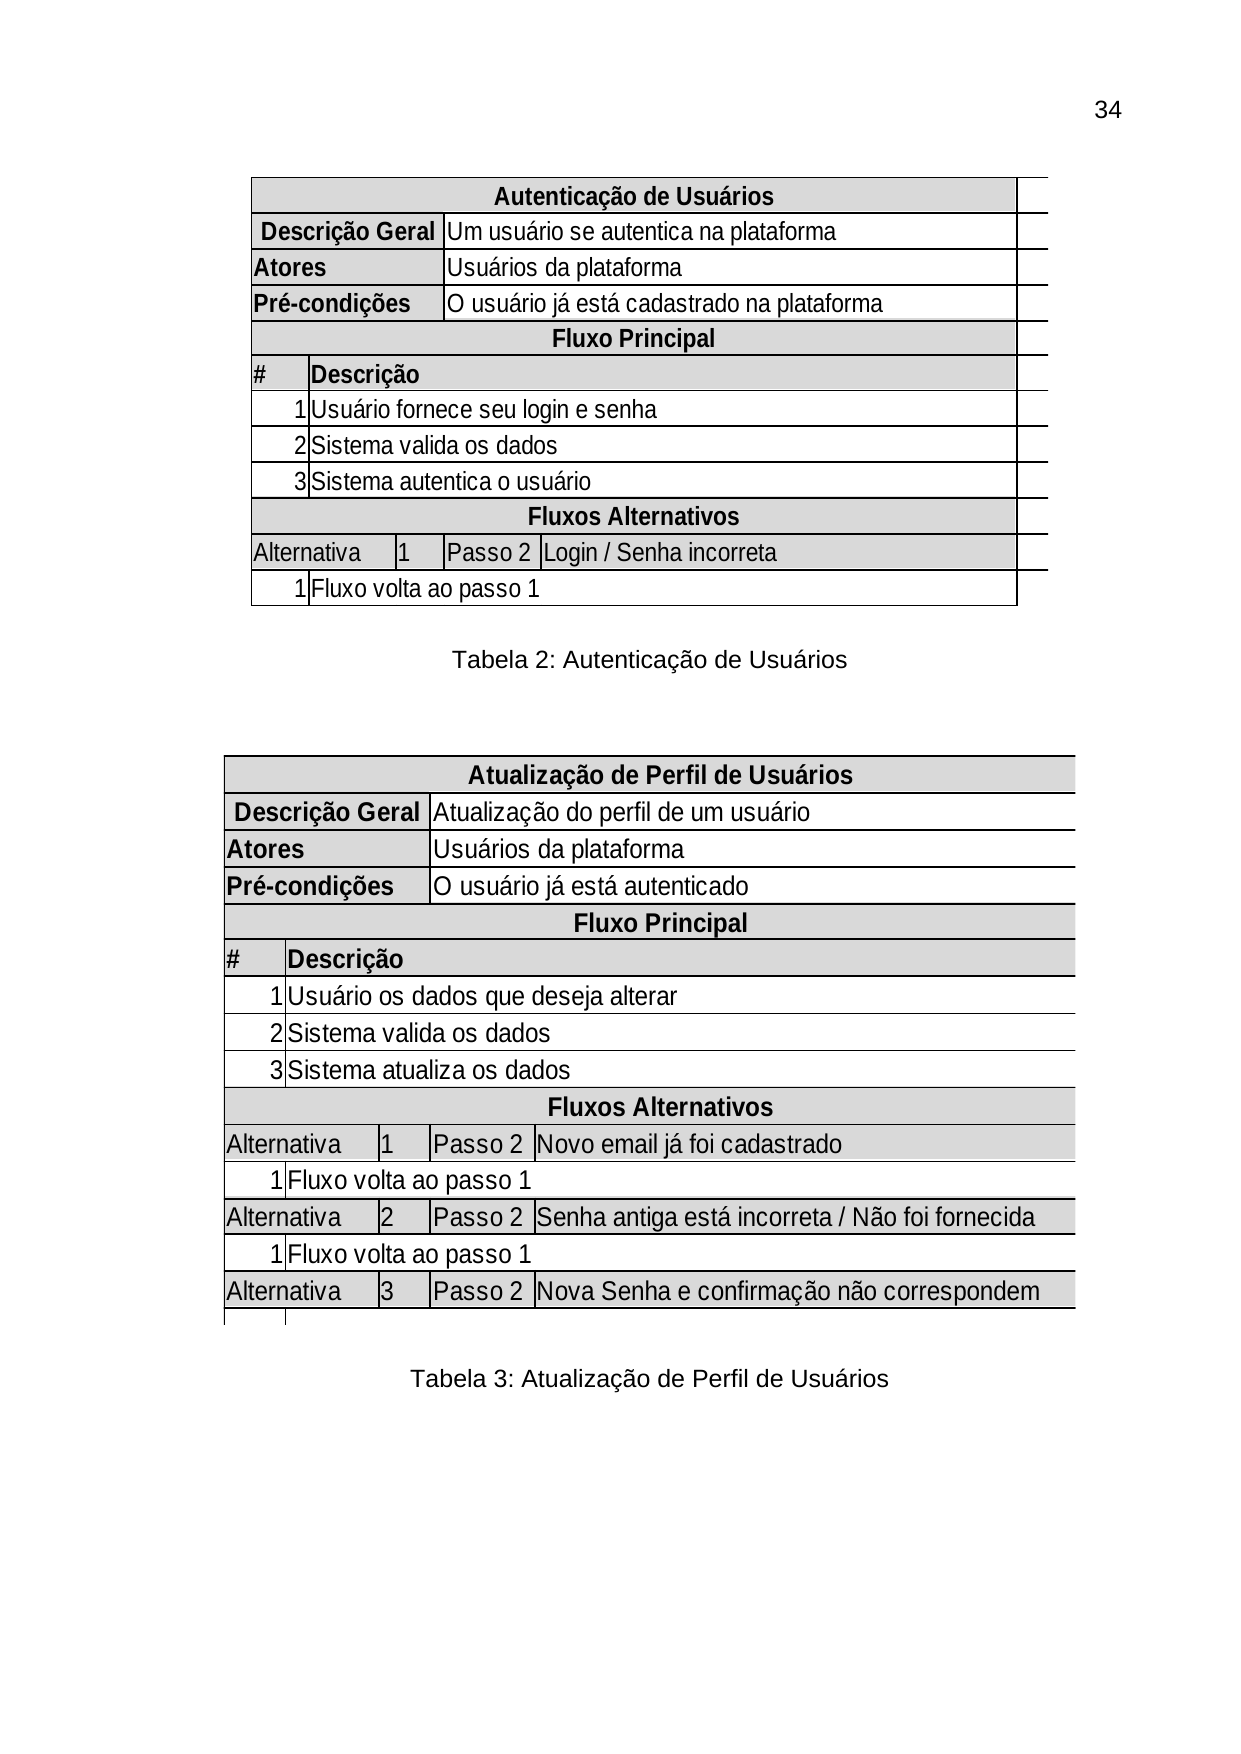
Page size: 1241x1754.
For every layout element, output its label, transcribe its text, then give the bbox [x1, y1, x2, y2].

text Tabela 3: Atualização de Perfil de Usuários [177, 1364, 1122, 1393]
text Tabela 2: Autenticação de Usuários [177, 645, 1122, 673]
